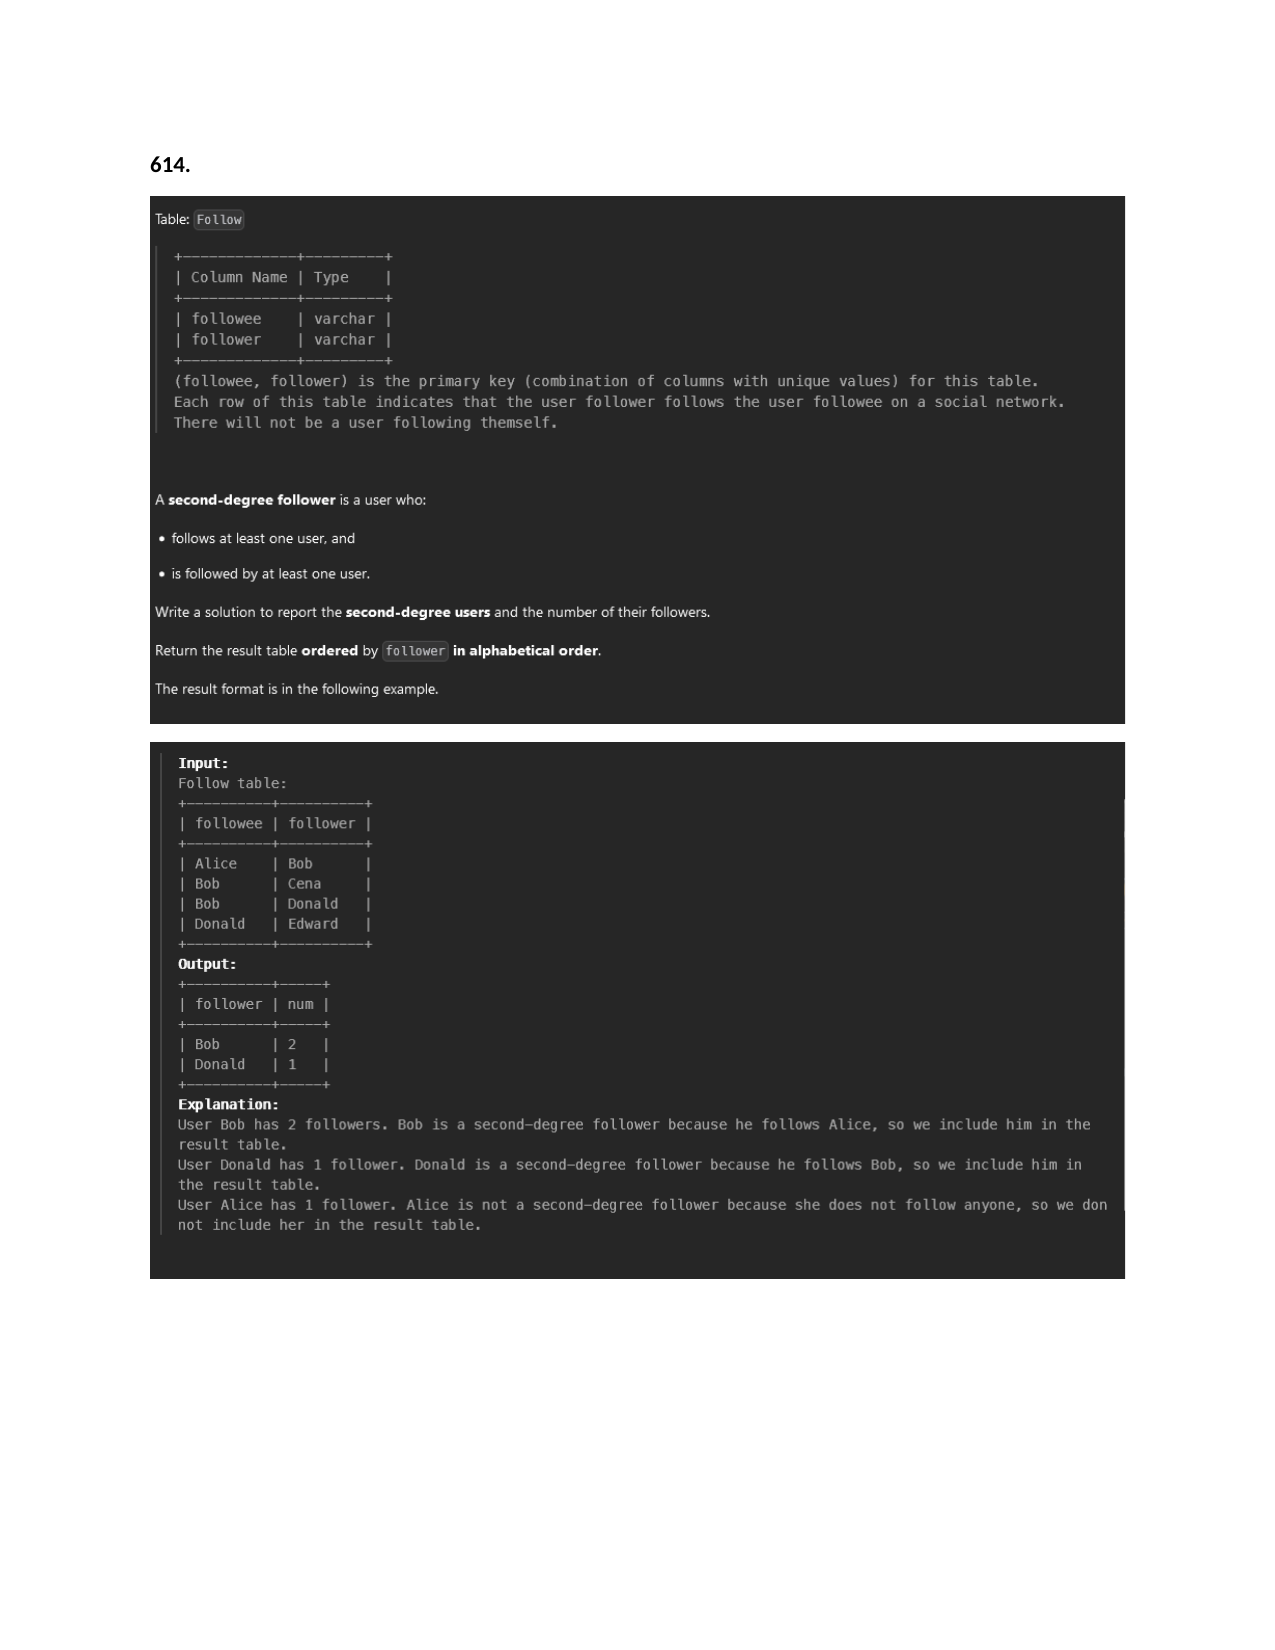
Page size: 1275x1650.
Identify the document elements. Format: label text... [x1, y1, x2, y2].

text 614. [150, 150, 1125, 178]
picture [150, 196, 1125, 724]
picture [150, 742, 1125, 1279]
